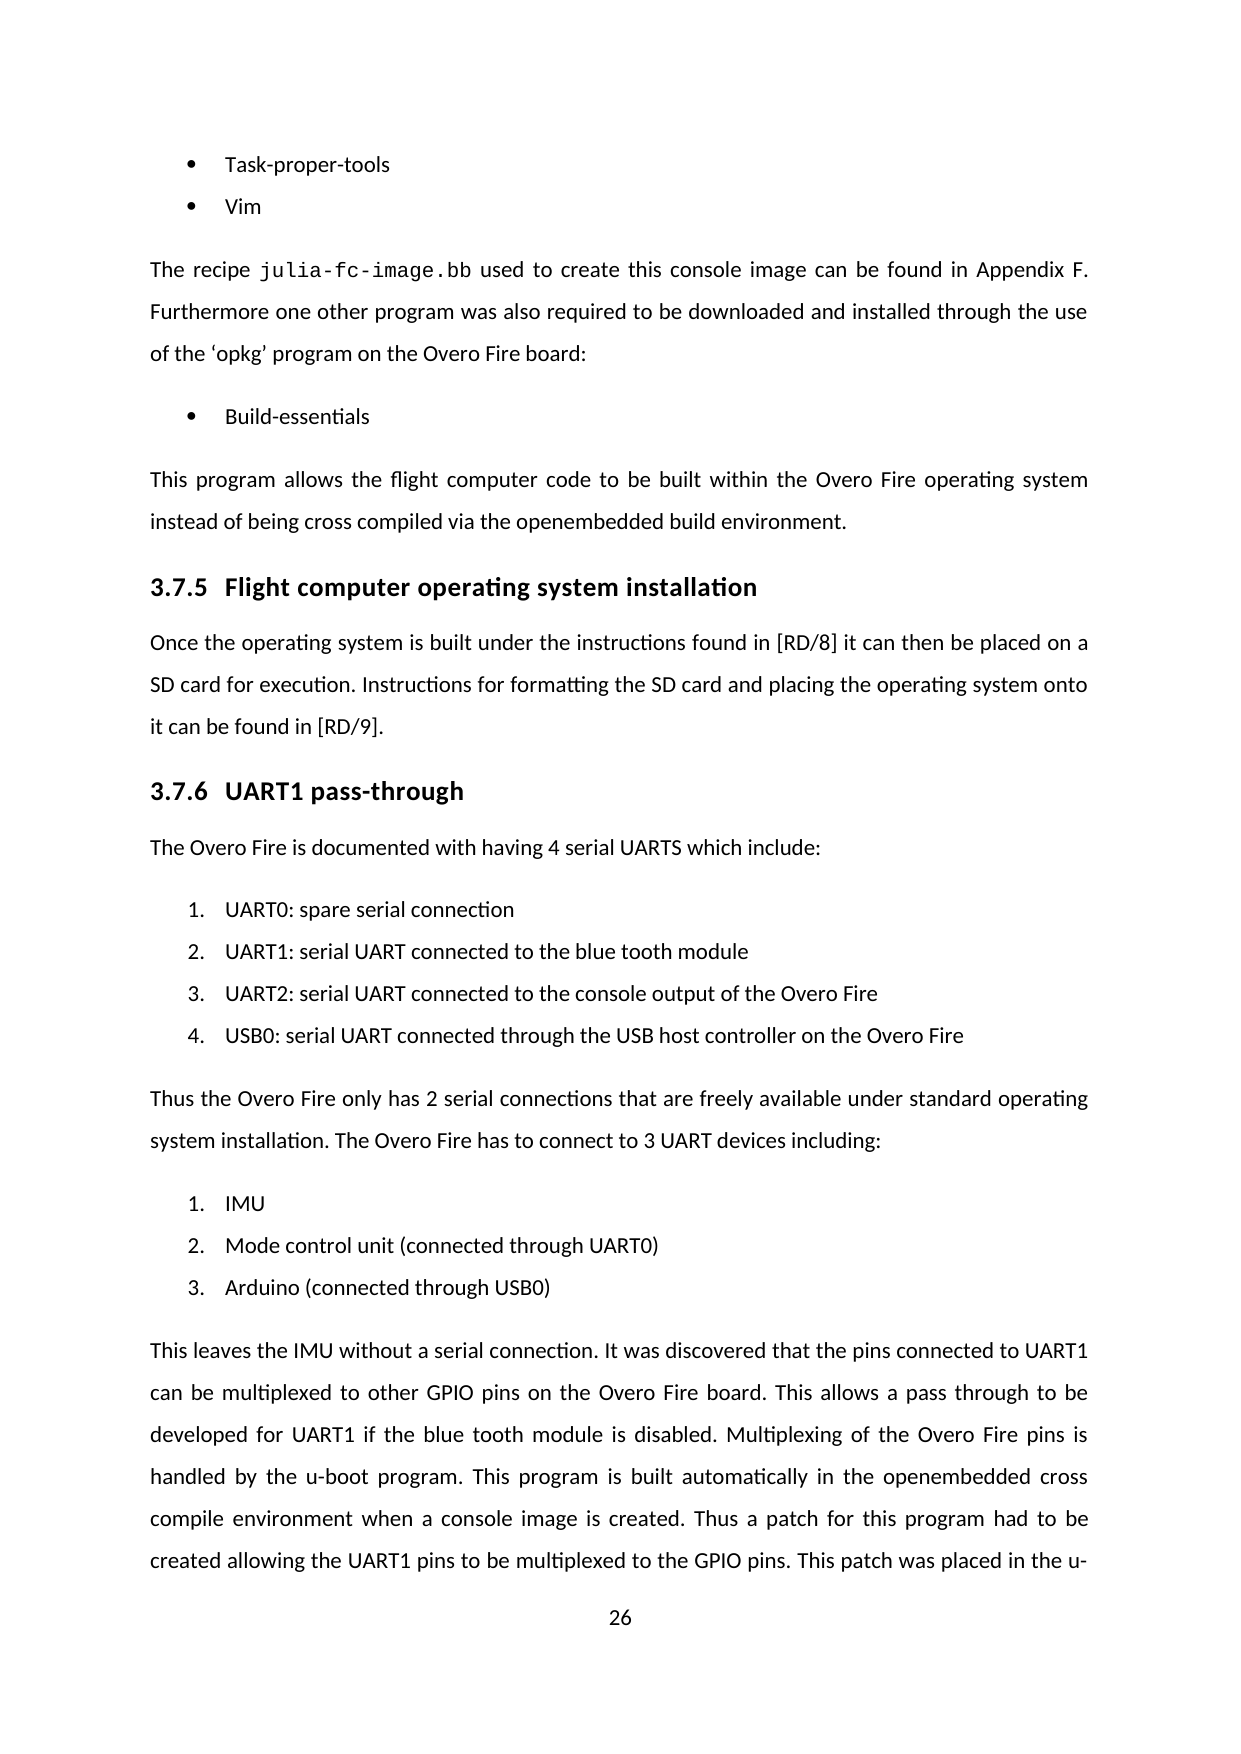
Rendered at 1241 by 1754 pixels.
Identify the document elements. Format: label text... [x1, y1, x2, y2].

subtitle Flight computer operating system installation [150, 570, 1090, 603]
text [150, 1336, 1090, 1574]
subtitle UART1 pass-through [150, 774, 1090, 808]
list Arduino (connected through USB0) [187, 1273, 1090, 1301]
list Mode control unit (connected through UART0) [187, 1231, 1090, 1259]
text The Overo Fire is documented with having 4 serial UARTS which include: [150, 833, 1090, 861]
text Once the operating system is built under the instructions found in [RD/8] it can then be placed on a SD card for execution. Instructions for formatting the SD card and placing the operating system onto it can be found in [RD/9]. [150, 628, 1090, 740]
list UART2: serial UART connected to the console output of the Overo Fire [187, 979, 1090, 1007]
list USB0: serial UART connected through the USB host controller on the Overo Fire [187, 1021, 1090, 1049]
text This program allows the flight computer code to be built within the Overo Fire operating system instead of being cross compiled via the openembedded build environment. [150, 465, 1090, 535]
text Thus the Overo Fire only has 2 serial connections that are freely available under standard operating system installation. The Overo Fire has to connect to 3 UART devices including: [150, 1084, 1090, 1154]
list UART0: spare serial connection [187, 896, 1090, 923]
text The recipe julia-fc-image.bb used to create this console image can be found in Appendix F. Furthermore one other program was also required to be downloaded and installed through the use of the ‘opkg’ program on the Overo Fire board: [150, 255, 1090, 367]
list Vim [187, 192, 1090, 220]
list IMU [187, 1189, 1090, 1217]
list Task-proper-tools [187, 150, 1090, 178]
list UART1: serial UART connected to the blue tooth module [187, 937, 1090, 966]
list Build-essentials [187, 402, 1090, 430]
